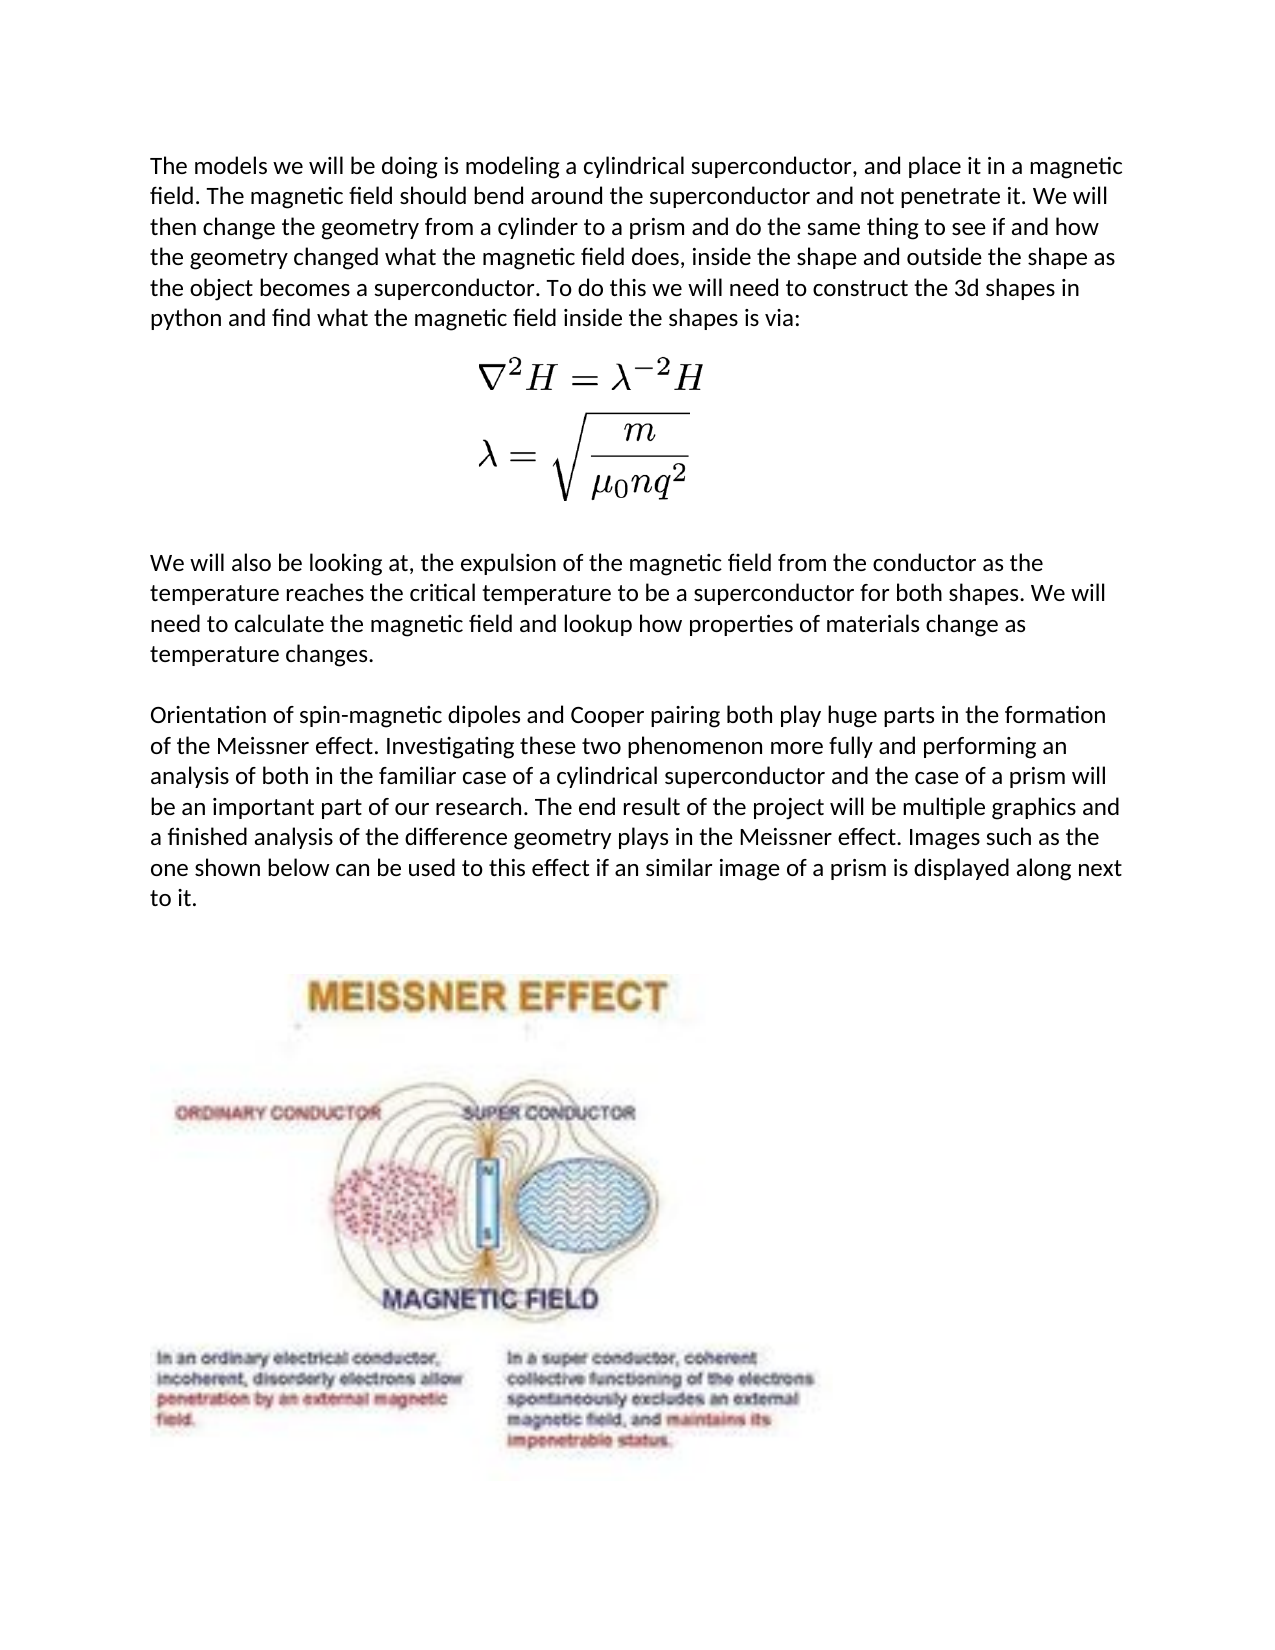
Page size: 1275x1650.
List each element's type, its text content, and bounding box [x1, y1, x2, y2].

picture [150, 974, 833, 1481]
text Orientation of spin-magnetic dipoles and Cooper pairing both play huge parts in the formation of the Meissner effect. Investigating these two phenomenon more fully and performing an analysis of both in the familiar case of a cylindrical superconductor and the case of a prism will be an important part of our research. The end result of the project will be multiple graphics and a finished analysis of the difference geometry plays in the Meissner effect. Images such as the one shown below can be used to this effect if an similar image of a prism is displayed along next to it. [150, 699, 1125, 913]
text We will also be looking at, the expulsion of the magnetic field from the conductor as the temperature reaches the critical temperature to be a superconductor for both shapes. We will need to calculate the magnetic field and lookup how properties of materials change as temperature changes. [150, 547, 1125, 669]
picture [477, 412, 690, 500]
text The models we will be doing is modeling a cylindrical superconductor, and place it in a magnetic field. The magnetic field should bend around the superconductor and not penetrate it. We will then change the geometry from a cylinder to a prism and do the same thing to see if and how the geometry changed what the magnetic field does, inside the shape and outside the shape as the object becomes a superconductor. To do this we will need to construct the 3d shapes in python and find what the magnetic field inside the shapes is via: [150, 150, 1125, 333]
picture [477, 356, 703, 390]
